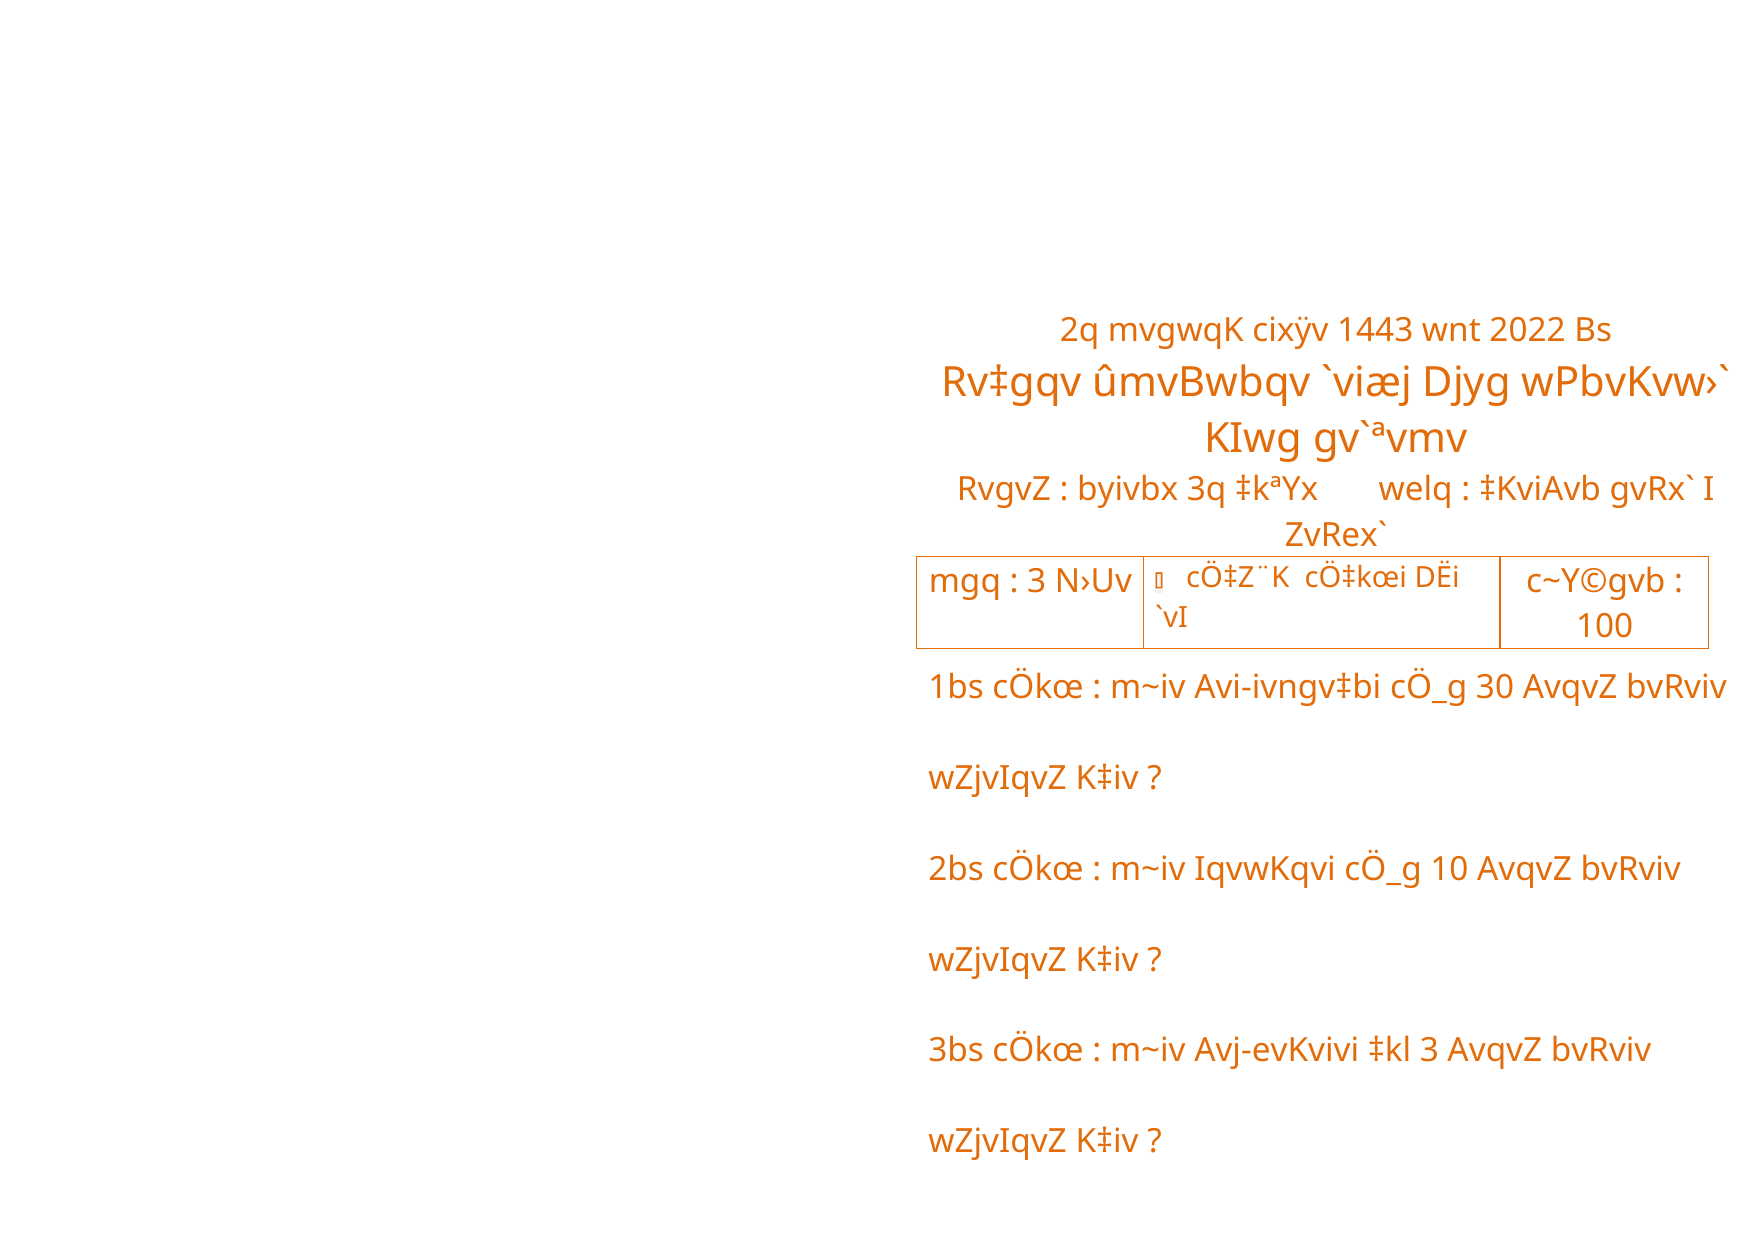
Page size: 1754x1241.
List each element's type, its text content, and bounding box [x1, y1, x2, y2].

text 2bs cÖkœ : m~iv IqvwKqvi cÖ_g 10 AvqvZ bvRviv wZjvIqvZ K‡iv ? [928, 844, 1744, 981]
text 3bs cÖkœ : m~iv Avj-evKvivi ‡kl 3 AvqvZ bvRviv wZjvIqvZ K‡iv ? [928, 1026, 1744, 1162]
table_header cÖ‡Z¨K cÖ‡kœi DËi `vI [1144, 557, 1499, 648]
text Rv‡gqv ûmvBwbqv `viæj Djyg wPbvKvw›` KIwg gv`ªvmv [928, 351, 1744, 465]
text 2q mvgwqK cixÿv 1443 wnt 2022 Bs [928, 306, 1744, 351]
text 1bs cÖkœ : m~iv Avi-ivngv‡bi cÖ_g 30 AvqvZ bvRviv wZjvIqvZ K‡iv ? [928, 663, 1752, 799]
table_header c~Y©gvb : 100 [1501, 557, 1708, 648]
table_header mgq : 3 N›Uv [917, 557, 1143, 648]
text RvgvZ : byivbx 3q ‡kªYx welq : ‡KviAvb gvRx` I ZvRex` [928, 465, 1744, 556]
